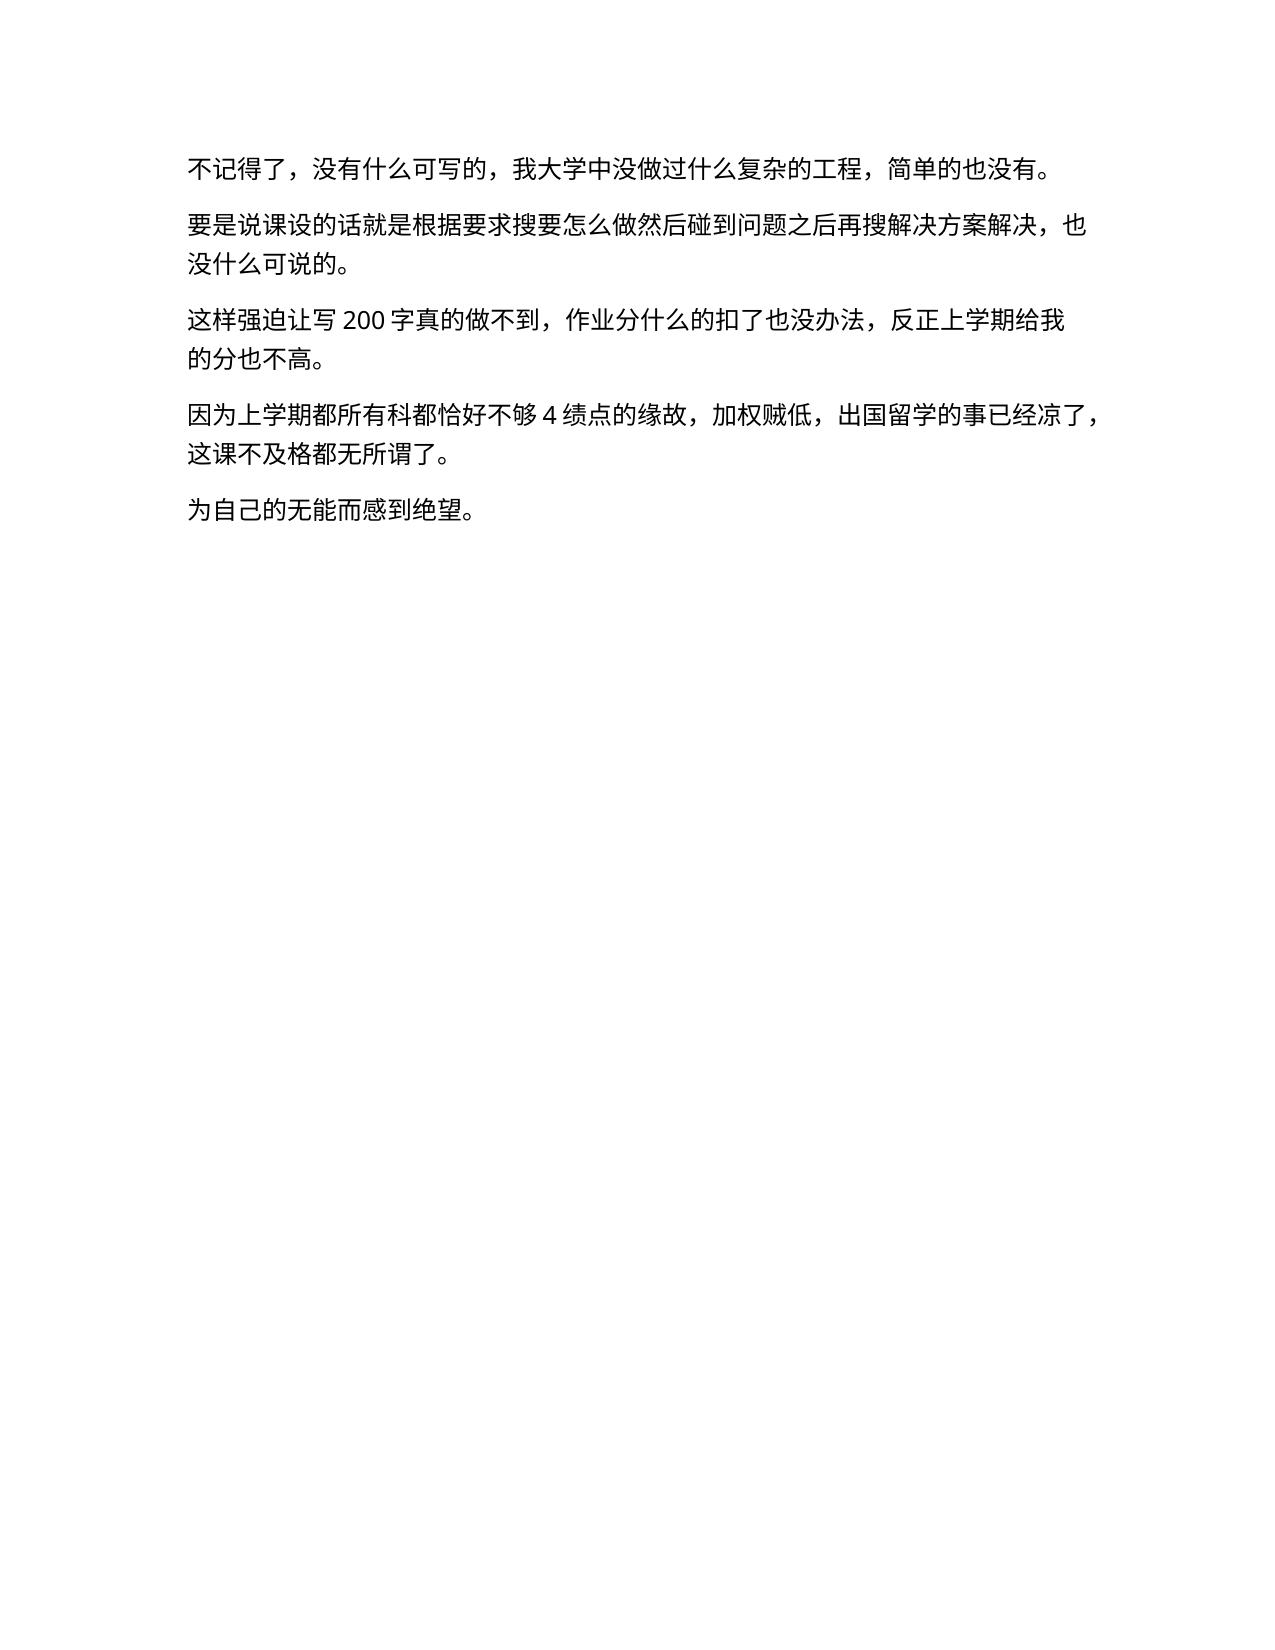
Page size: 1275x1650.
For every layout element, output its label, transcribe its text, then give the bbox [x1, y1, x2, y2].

text 为自己的无能而感到绝望。 [187, 490, 1087, 526]
text 因为上学期都所有科都恰好不够4绩点的缘故，加权贼低，出国留学的事已经凉了，这课不及格都无所谓了。 [187, 395, 1087, 471]
text 要是说课设的话就是根据要求搜要怎么做然后碰到问题之后再搜解决方案解决，也没什么可说的。 [187, 206, 1087, 281]
text 这样强迫让写200字真的做不到，作业分什么的扣了也没办法，反正上学期给我的分也不高。 [187, 301, 1087, 376]
text 不记得了，没有什么可写的，我大学中没做过什么复杂的工程，简单的也没有。 [187, 150, 1087, 186]
